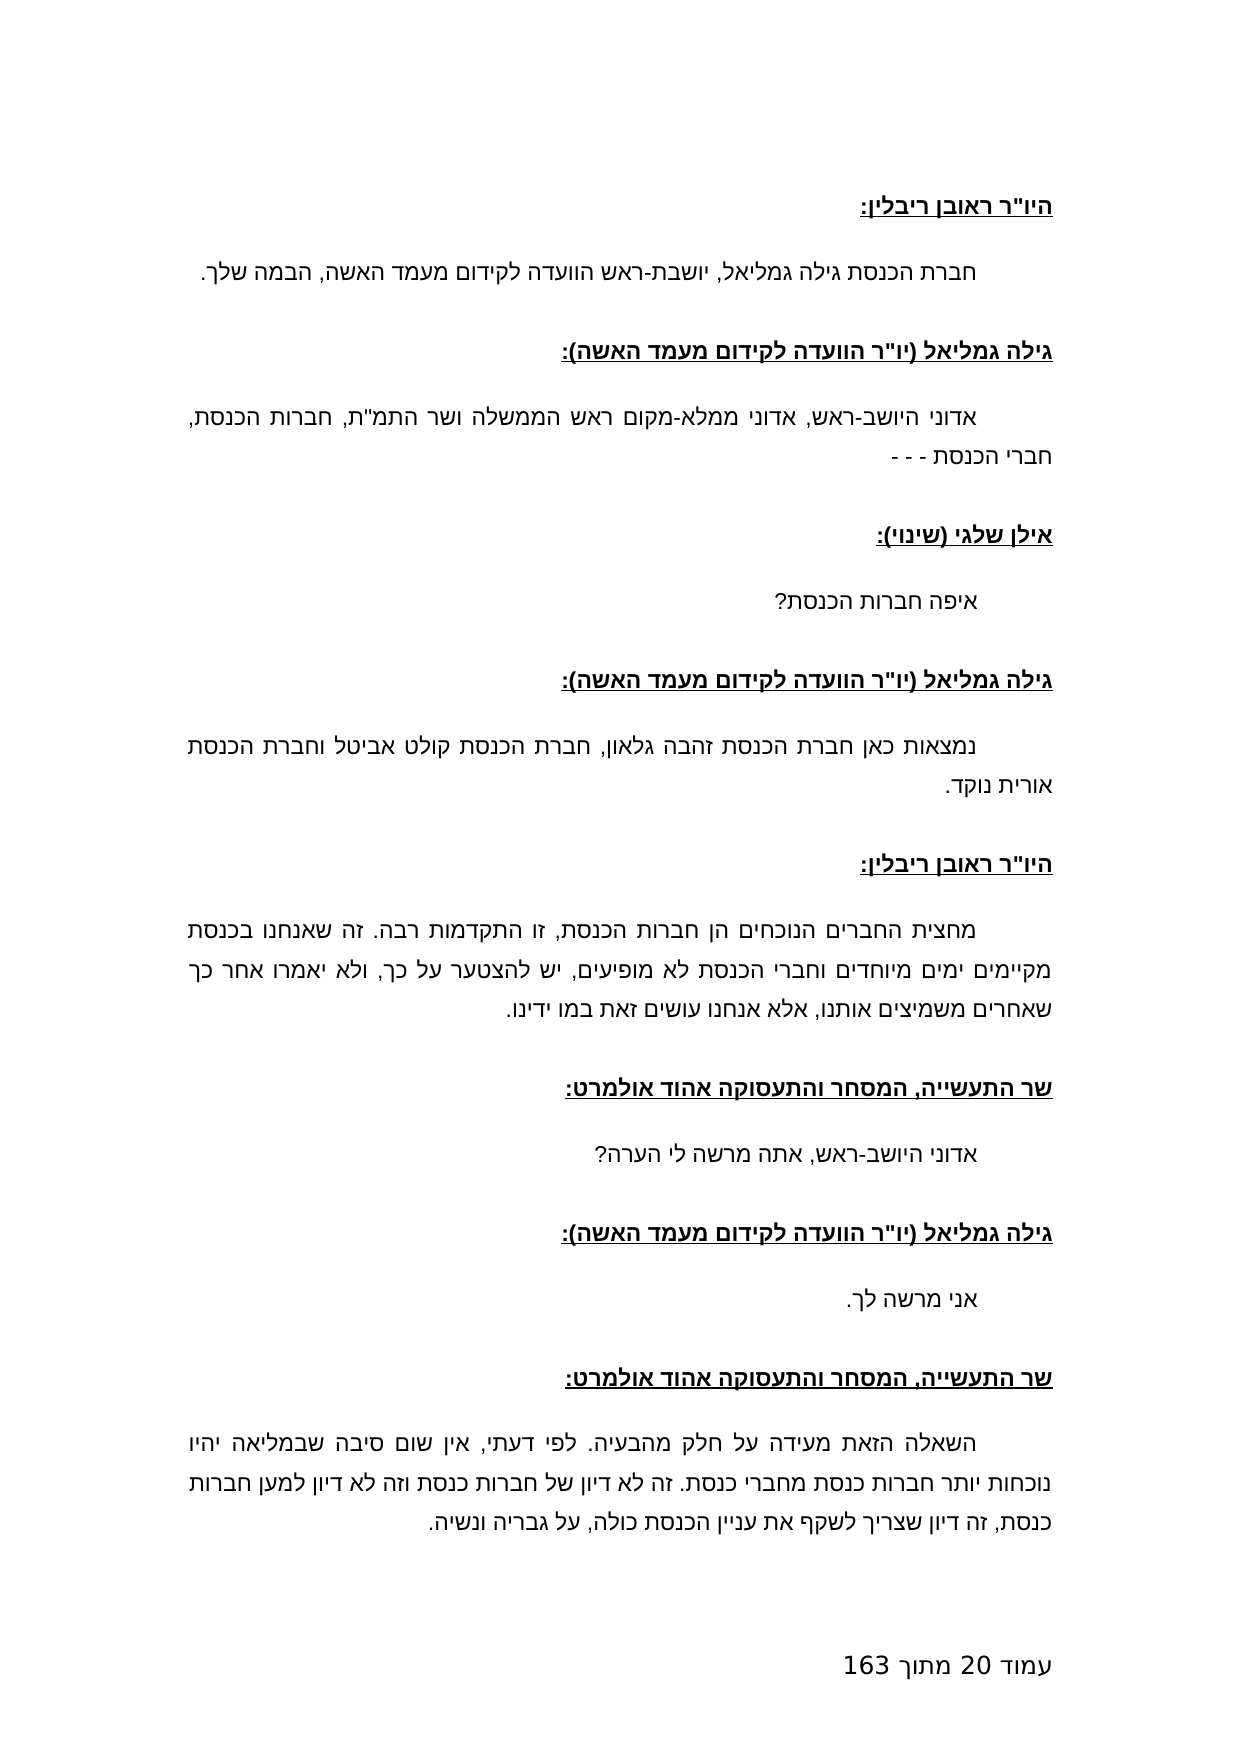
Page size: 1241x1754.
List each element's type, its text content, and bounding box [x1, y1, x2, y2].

text היו"ר ראובן ריבלין: [187, 193, 1053, 219]
text אני מרשה לך. [187, 1286, 1053, 1312]
text אילן שלגי (שינוי): [187, 522, 1053, 548]
text גילה גמליאל (יו"ר הוועדה לקידום מעמד האשה): [187, 338, 1053, 364]
text מחצית החברים הנוכחים הן חברות הכנסת, זו התקדמות רבה. זה שאנחנו בכנסת מקיימים ימים מיוחדים וחברי הכנסת לא מופיעים, יש להצטער על כך, ולא יאמרו אחר כך שאחרים משמיצים אותנו, אלא אנחנו עושים זאת במו ידינו. [187, 917, 1053, 1022]
text השאלה הזאת מעידה על חלק מהבעיה. לפי דעתי, אין שום סיבה שבמליאה יהיו נוכחות יותר חברות כנסת מחברי כנסת. זה לא דיון של חברות כנסת וזה לא דיון למען חברות כנסת, זה דיון שצריך לשקף את עניין הכנסת כולה, על גבריה ונשיה. [187, 1430, 1053, 1536]
text היו"ר ראובן ריבלין: [187, 851, 1053, 878]
text שר התעשייה, המסחר והתעסוקה אהוד אולמרט: [187, 1075, 1053, 1101]
text איפה חברות הכנסת? [187, 588, 1053, 614]
text גילה גמליאל (יו"ר הוועדה לקידום מעמד האשה): [187, 667, 1053, 693]
text אדוני היושב-ראש, אדוני ממלא-מקום ראש הממשלה ושר התמ"ת, חברות הכנסת, חברי הכנסת - - - [187, 404, 1053, 469]
text נמצאות כאן חברת הכנסת זהבה גלאון, חברת הכנסת קולט אביטל וחברת הכנסת אורית נוקד. [187, 733, 1053, 799]
text אדוני היושב-ראש, אתה מרשה לי הערה? [187, 1141, 1053, 1167]
text שר התעשייה, המסחר והתעסוקה אהוד אולמרט: [187, 1364, 1053, 1391]
text חברת הכנסת גילה גמליאל, יושבת-ראש הוועדה לקידום מעמד האשה, הבמה שלך. [187, 259, 1053, 285]
text גילה גמליאל (יו"ר הוועדה לקידום מעמד האשה): [187, 1220, 1053, 1246]
